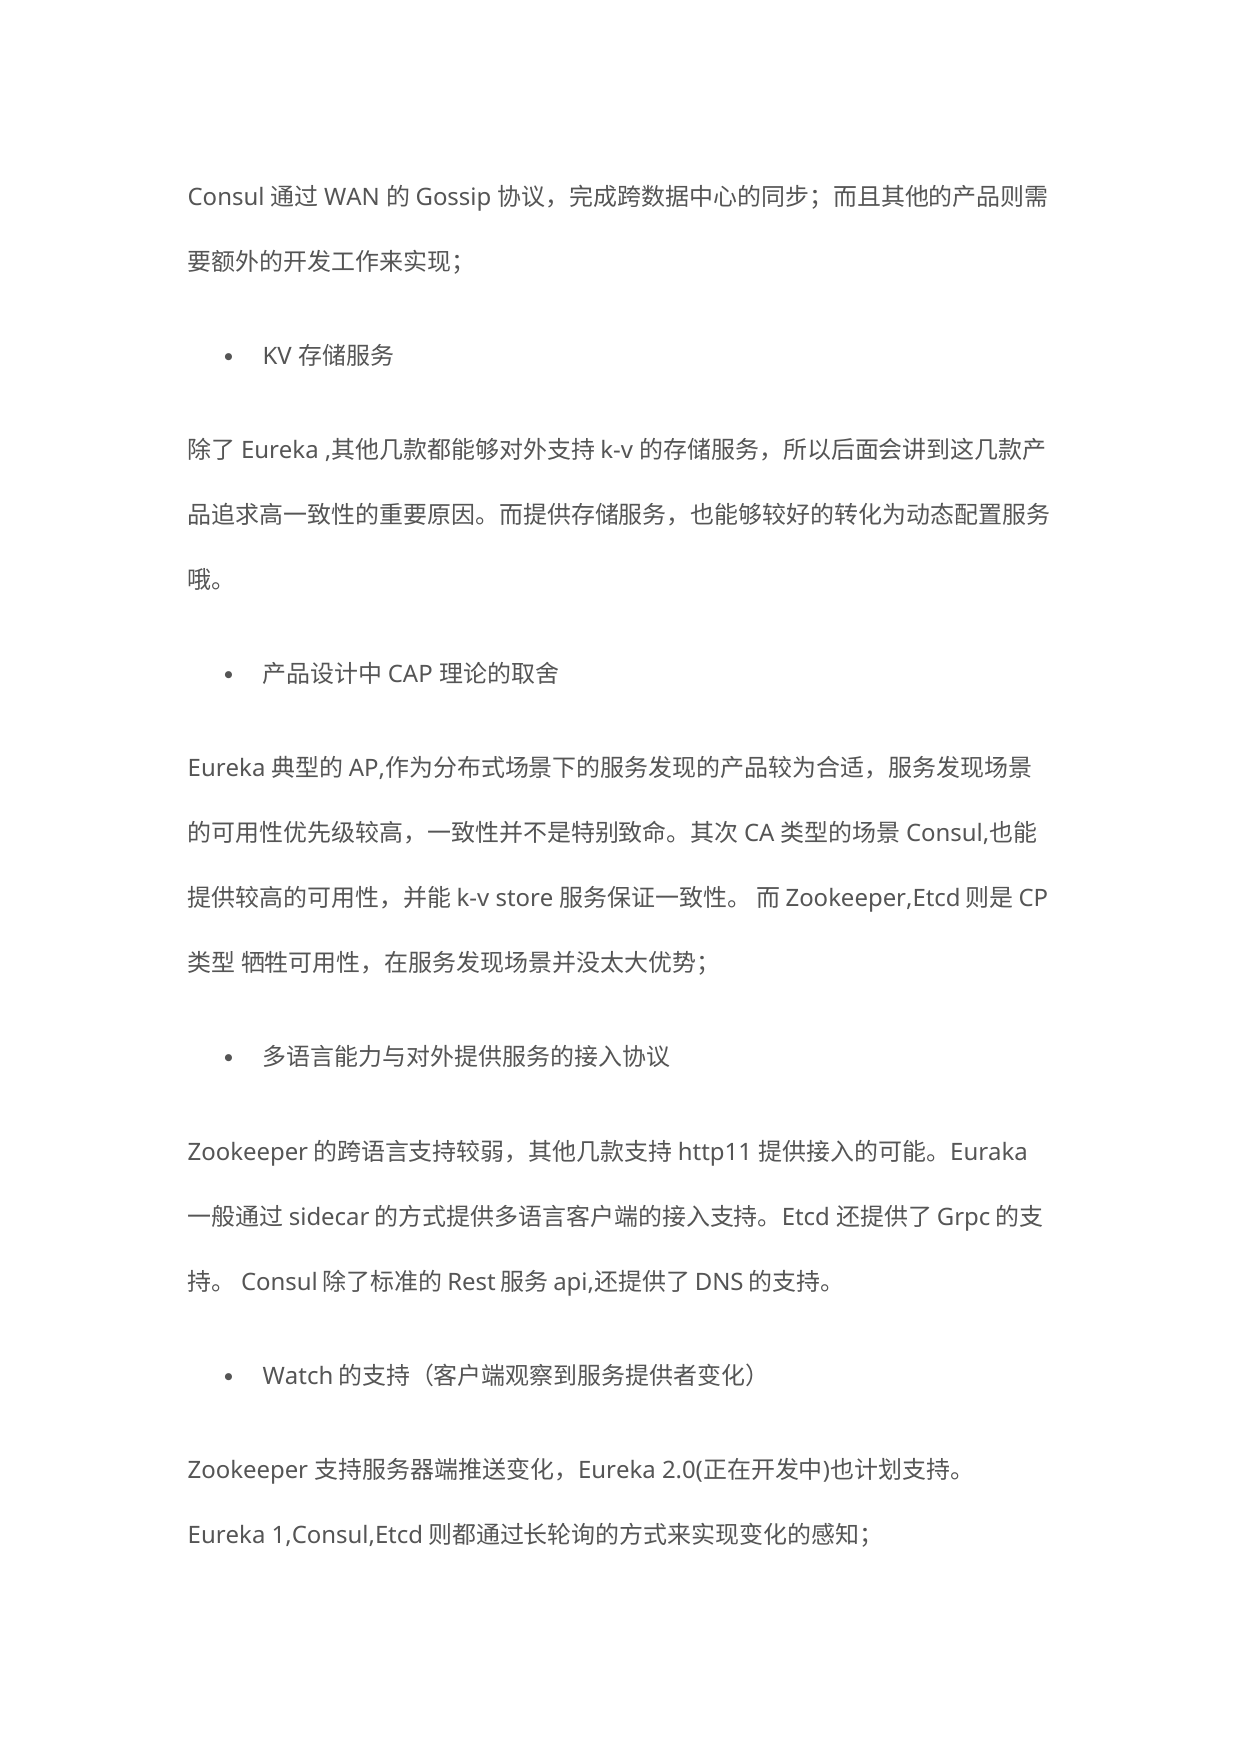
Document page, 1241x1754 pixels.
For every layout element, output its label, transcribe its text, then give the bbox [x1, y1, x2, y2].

list 产品设计中 CAP 理论的取舍 [225, 639, 1053, 704]
list Watch的支持（客户端观察到服务提供者变化） [225, 1341, 1053, 1406]
text Eureka 典型的 AP,作为分布式场景下的服务发现的产品较为合适，服务发现场景的可用性优先级较高，一致性并不是特别致命。其次 CA 类型的场景 Consul,也能提供较高的可用性，并能 k-v store 服务保证一致性。 而Zookeeper,Etcd则是CP类型 牺牲可用性，在服务发现场景并没太大优势； [187, 734, 1053, 994]
text 除了 Eureka ,其他几款都能够对外支持 k-v 的存储服务，所以后面会讲到这几款产品追求高一致性的重要原因。而提供存储服务，也能够较好的转化为动态配置服务哦。 [187, 415, 1053, 610]
text Zookeeper的跨语言支持较弱，其他几款支持 http11 提供接入的可能。Euraka 一般通过 sidecar的方式提供多语言客户端的接入支持。Etcd 还提供了Grpc的支持。 Consul除了标准的Rest服务api,还提供了DNS的支持。 [187, 1117, 1053, 1312]
text Consul 通过 WAN 的 Gossip 协议，完成跨数据中心的同步；而且其他的产品则需要额外的开发工作来实现； [187, 162, 1053, 292]
text Zookeeper 支持服务器端推送变化，Eureka 2.0(正在开发中)也计划支持。 Eureka 1,Consul,Etcd则都通过长轮询的方式来实现变化的感知； [187, 1435, 1053, 1565]
list 多语言能力与对外提供服务的接入协议 [225, 1023, 1053, 1088]
list KV 存储服务 [225, 321, 1053, 386]
